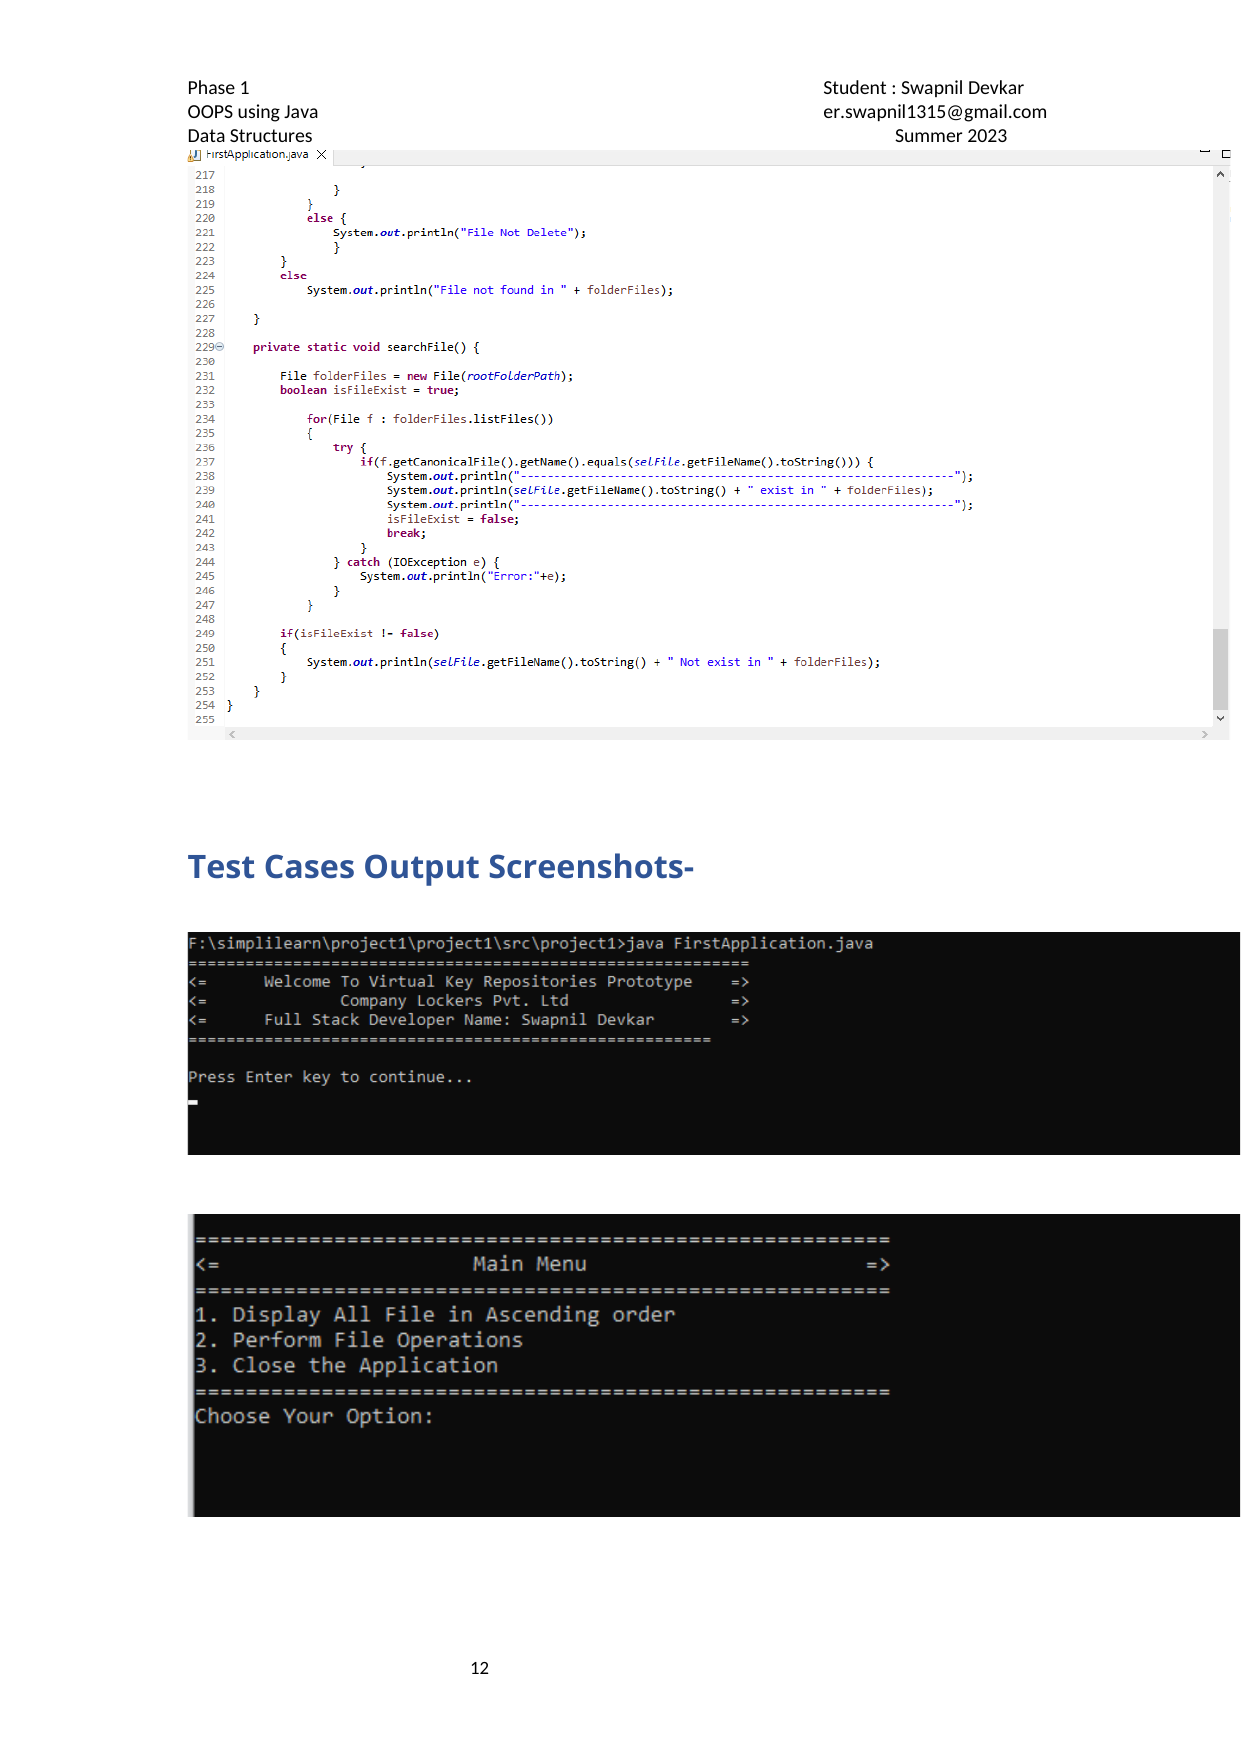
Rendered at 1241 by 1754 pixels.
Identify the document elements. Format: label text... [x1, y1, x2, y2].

picture [187, 150, 1231, 740]
picture [187, 1214, 1241, 1517]
picture [187, 932, 1241, 1155]
text Test Cases Output Screenshots- [187, 844, 1053, 888]
